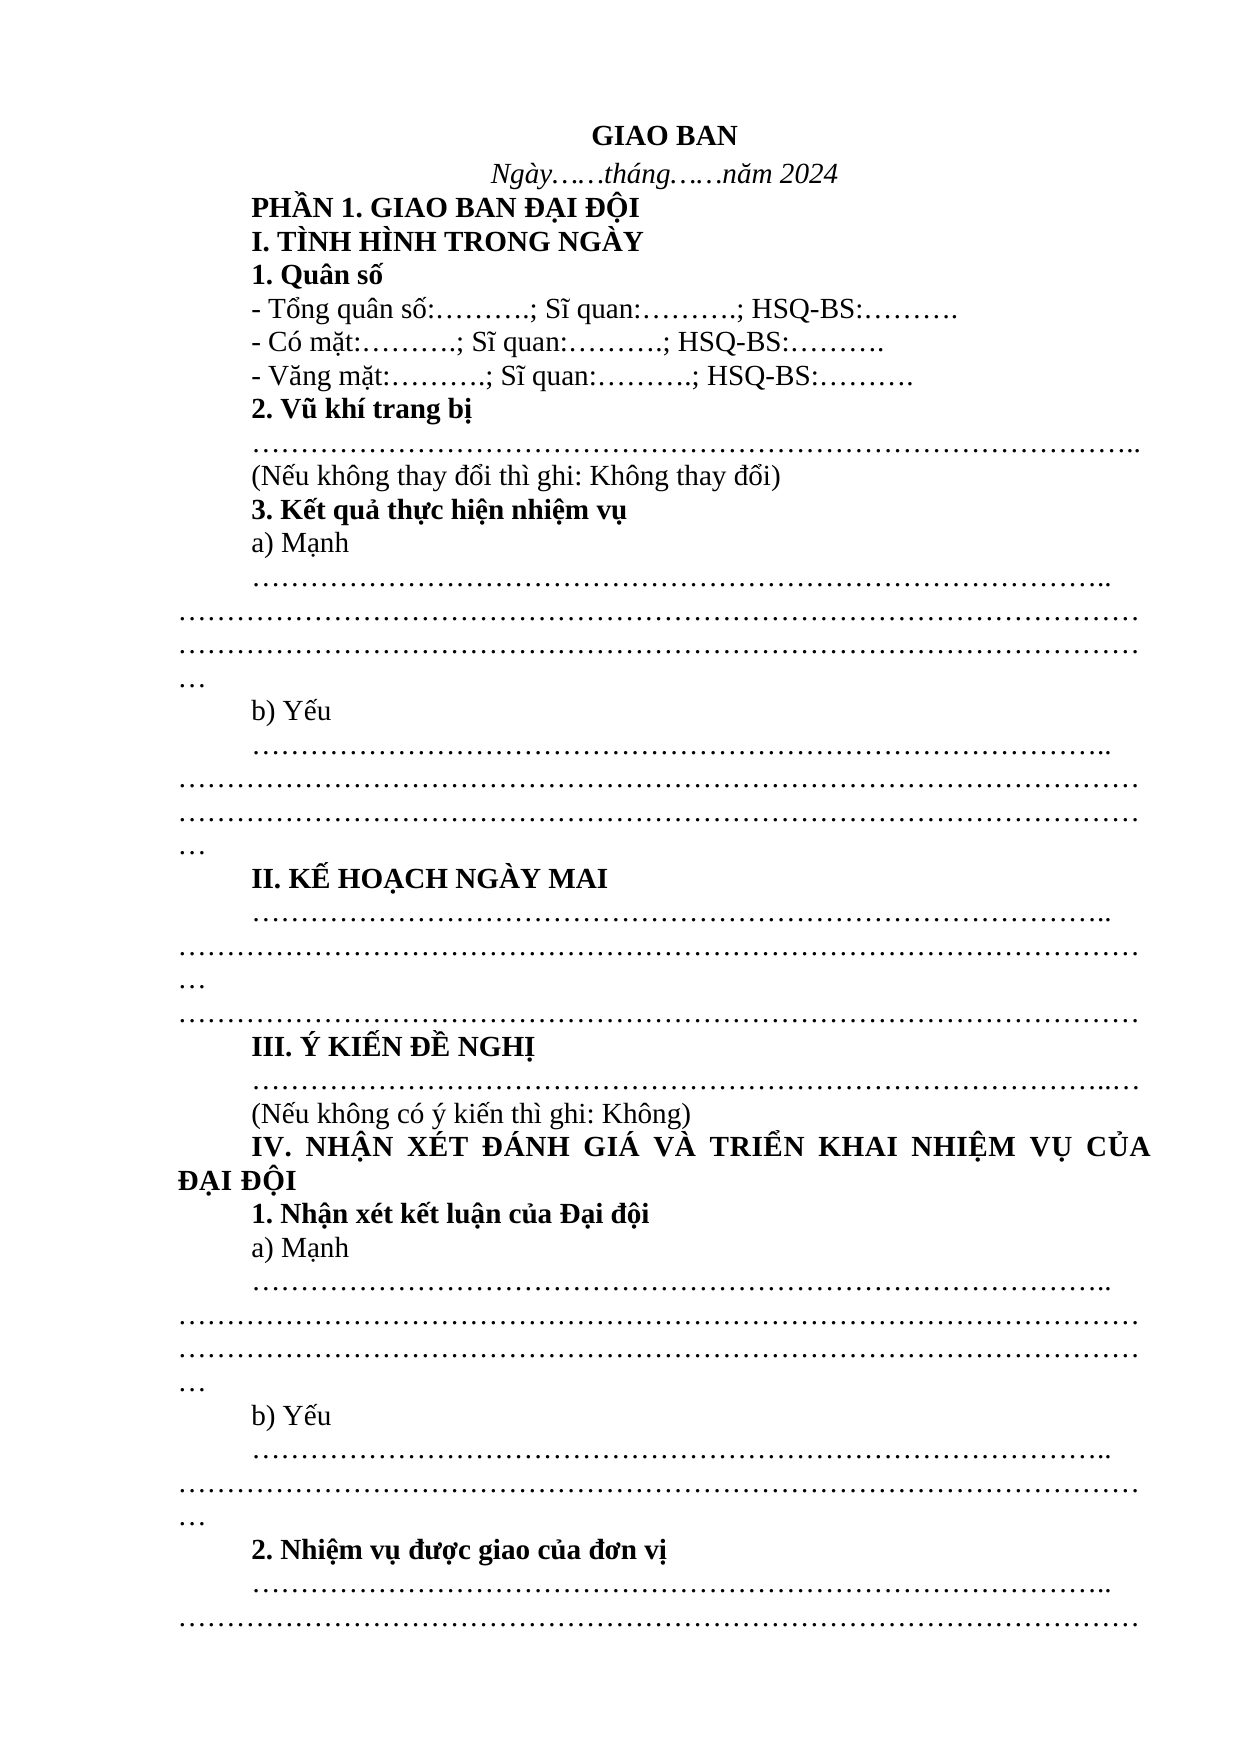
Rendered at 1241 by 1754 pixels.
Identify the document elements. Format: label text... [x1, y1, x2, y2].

text 2. Vũ khí trang bị [177, 391, 1152, 425]
text ……………………………………………………………………………..………………………………………………………………………………………………………………………………………………………………………………… [177, 1263, 1152, 1398]
text III. Ý KIẾN ĐỀ NGHỊ [177, 1029, 1152, 1062]
text PHẦN 1. GIAO BAN ĐẠI ĐỘI [177, 190, 1152, 224]
text (Nếu không có ý kiến thì ghi: Không) [177, 1096, 1152, 1129]
text ……………………………………………………………………………….. [177, 425, 1152, 458]
text GIAO BAN [177, 118, 1152, 152]
text ……………………………………………………………………………..………………………………………………………………………………………………………………………………………………………………………………… [177, 727, 1152, 861]
text ……………………………………………………………………………..………………………………………………………………………………………………………………………………………………………………………………… [177, 559, 1152, 693]
text a) Mạnh [177, 526, 1152, 559]
text - Có mặt:……….; Sĩ quan:……….; HSQ-BS:………. [177, 324, 1152, 358]
text ……………………………………………………………………………..………………………………………………………………………………………… [177, 894, 1152, 995]
text ……………………………………………………………………………………… [177, 995, 1152, 1029]
text ……………………………………………………………………………..………………………………………………………………………………………… [177, 1431, 1152, 1532]
text 1. Quân số [177, 257, 1152, 291]
text Ngày……tháng……năm 2024 [177, 157, 1152, 190]
text II. KẾ HOẠCH NGÀY MAI [177, 861, 1152, 894]
text - Văng mặt:……….; Sĩ quan:……….; HSQ-BS:………. [177, 358, 1152, 391]
text I. TÌNH HÌNH TRONG NGÀY [177, 224, 1152, 257]
text 3. Kết quả thực hiện nhiệm vụ [177, 492, 1152, 526]
text 2. Nhiệm vụ được giao của đơn vị [177, 1532, 1152, 1565]
text IV. NHẬN XÉT ĐÁNH GIÁ VÀ TRIỂN KHAI NHIỆM VỤ CỦA ĐẠI ĐỘI [177, 1129, 1152, 1196]
text a) Mạnh [177, 1230, 1152, 1263]
text - Tổng quân số:……….; Sĩ quan:……….; HSQ-BS:………. [177, 291, 1152, 324]
text (Nếu không thay đổi thì ghi: Không thay đổi) [177, 458, 1152, 492]
text 1. Nhận xét kết luận của Đại đội [177, 1196, 1152, 1230]
text b) Yếu [177, 693, 1152, 727]
text ……………………………………………………………………………..… [177, 1062, 1152, 1096]
text b) Yếu [177, 1398, 1152, 1431]
